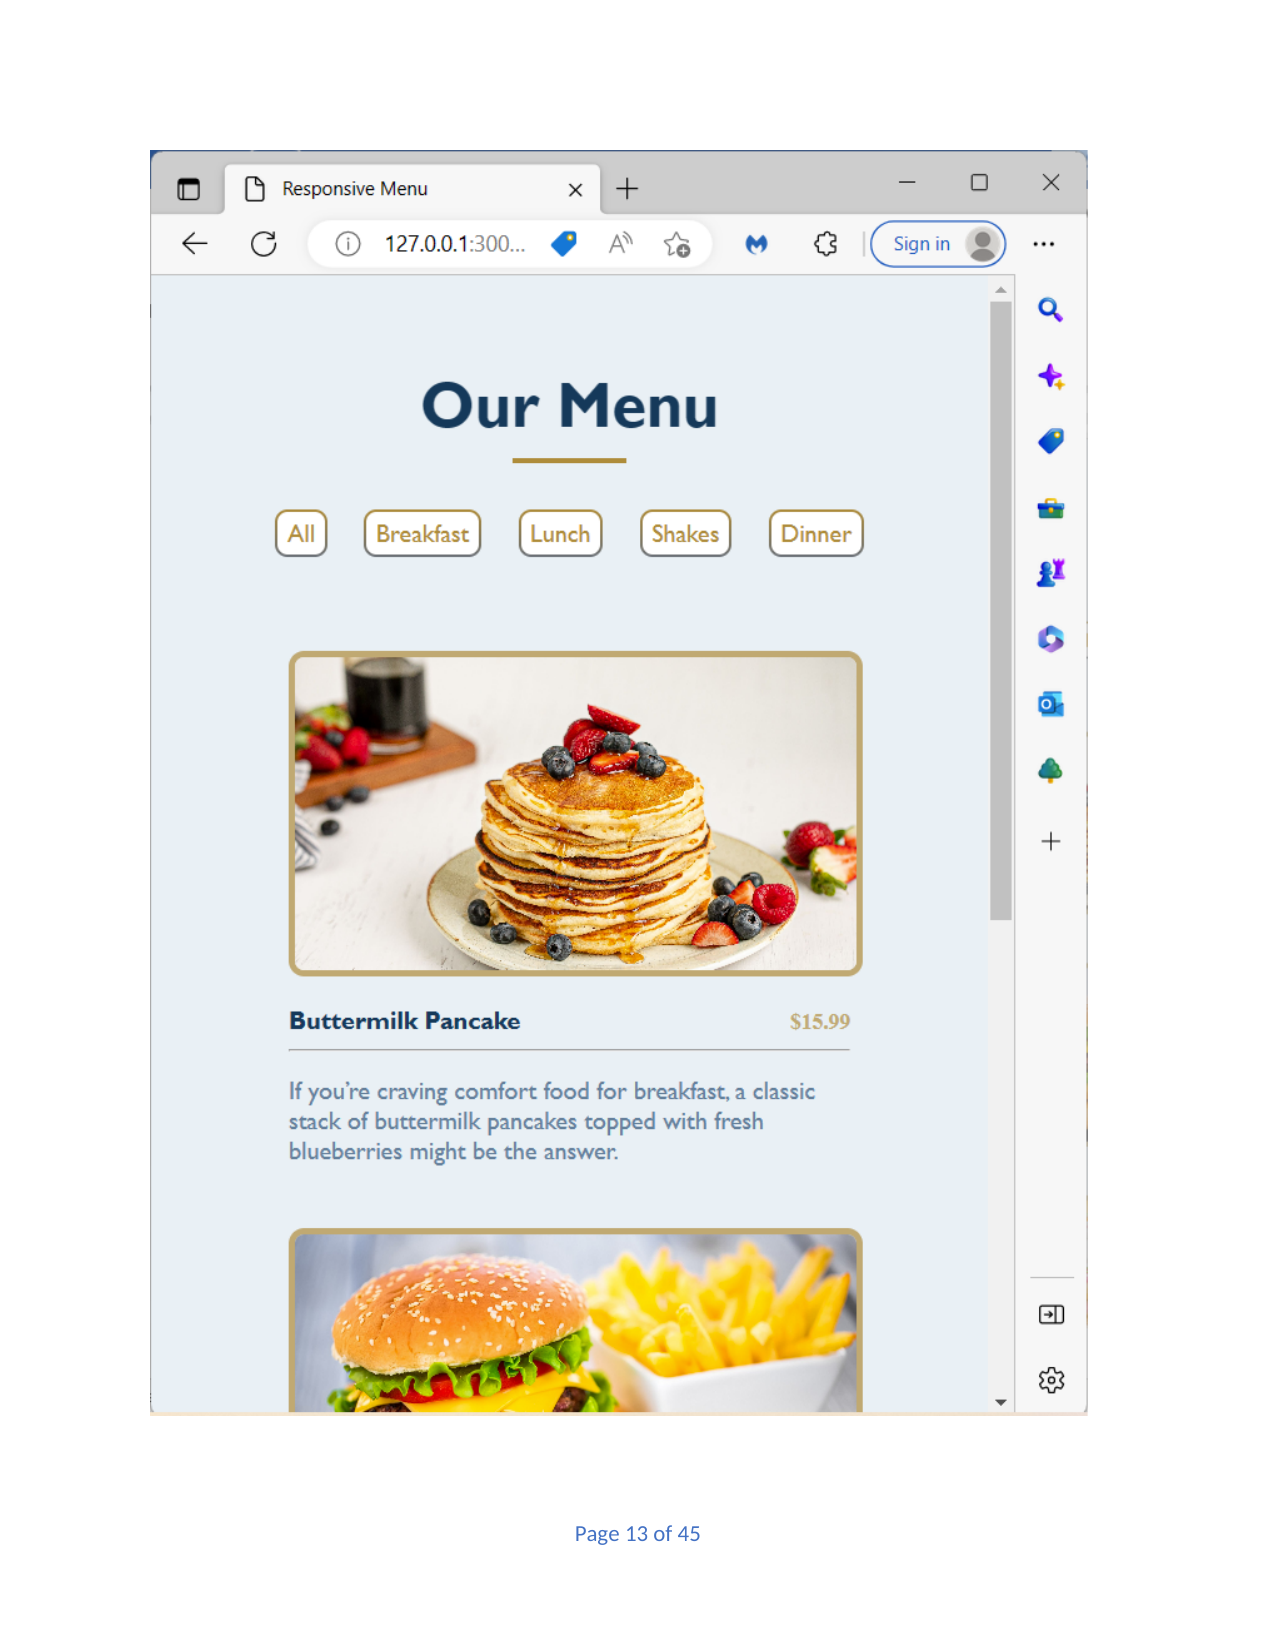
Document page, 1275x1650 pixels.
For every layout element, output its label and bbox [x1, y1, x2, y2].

picture [150, 150, 1088, 1416]
